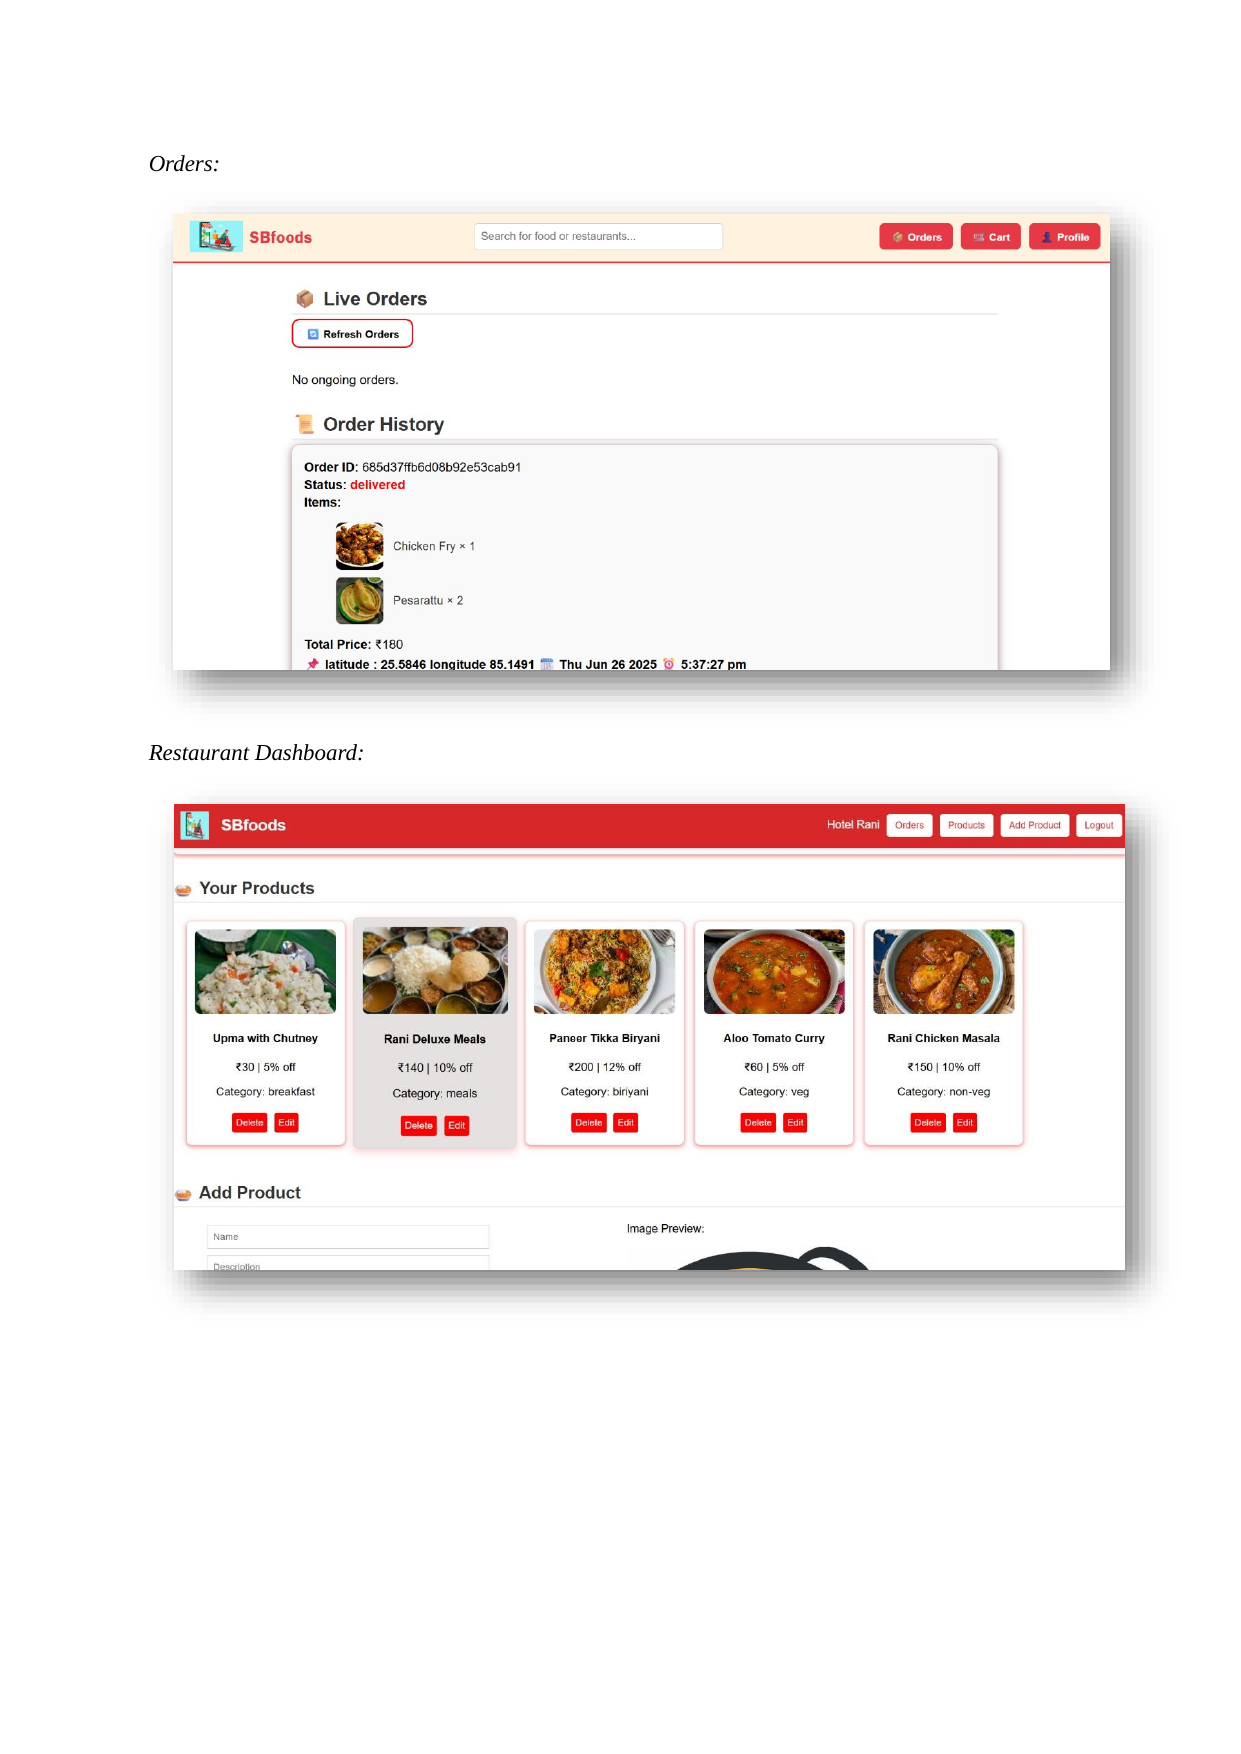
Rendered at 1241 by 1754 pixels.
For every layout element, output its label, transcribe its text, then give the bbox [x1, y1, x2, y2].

text Orders: [148, 150, 1181, 176]
picture [146, 188, 1166, 726]
text Restaurant Dashboard: [148, 739, 1181, 766]
picture [147, 778, 1181, 1326]
